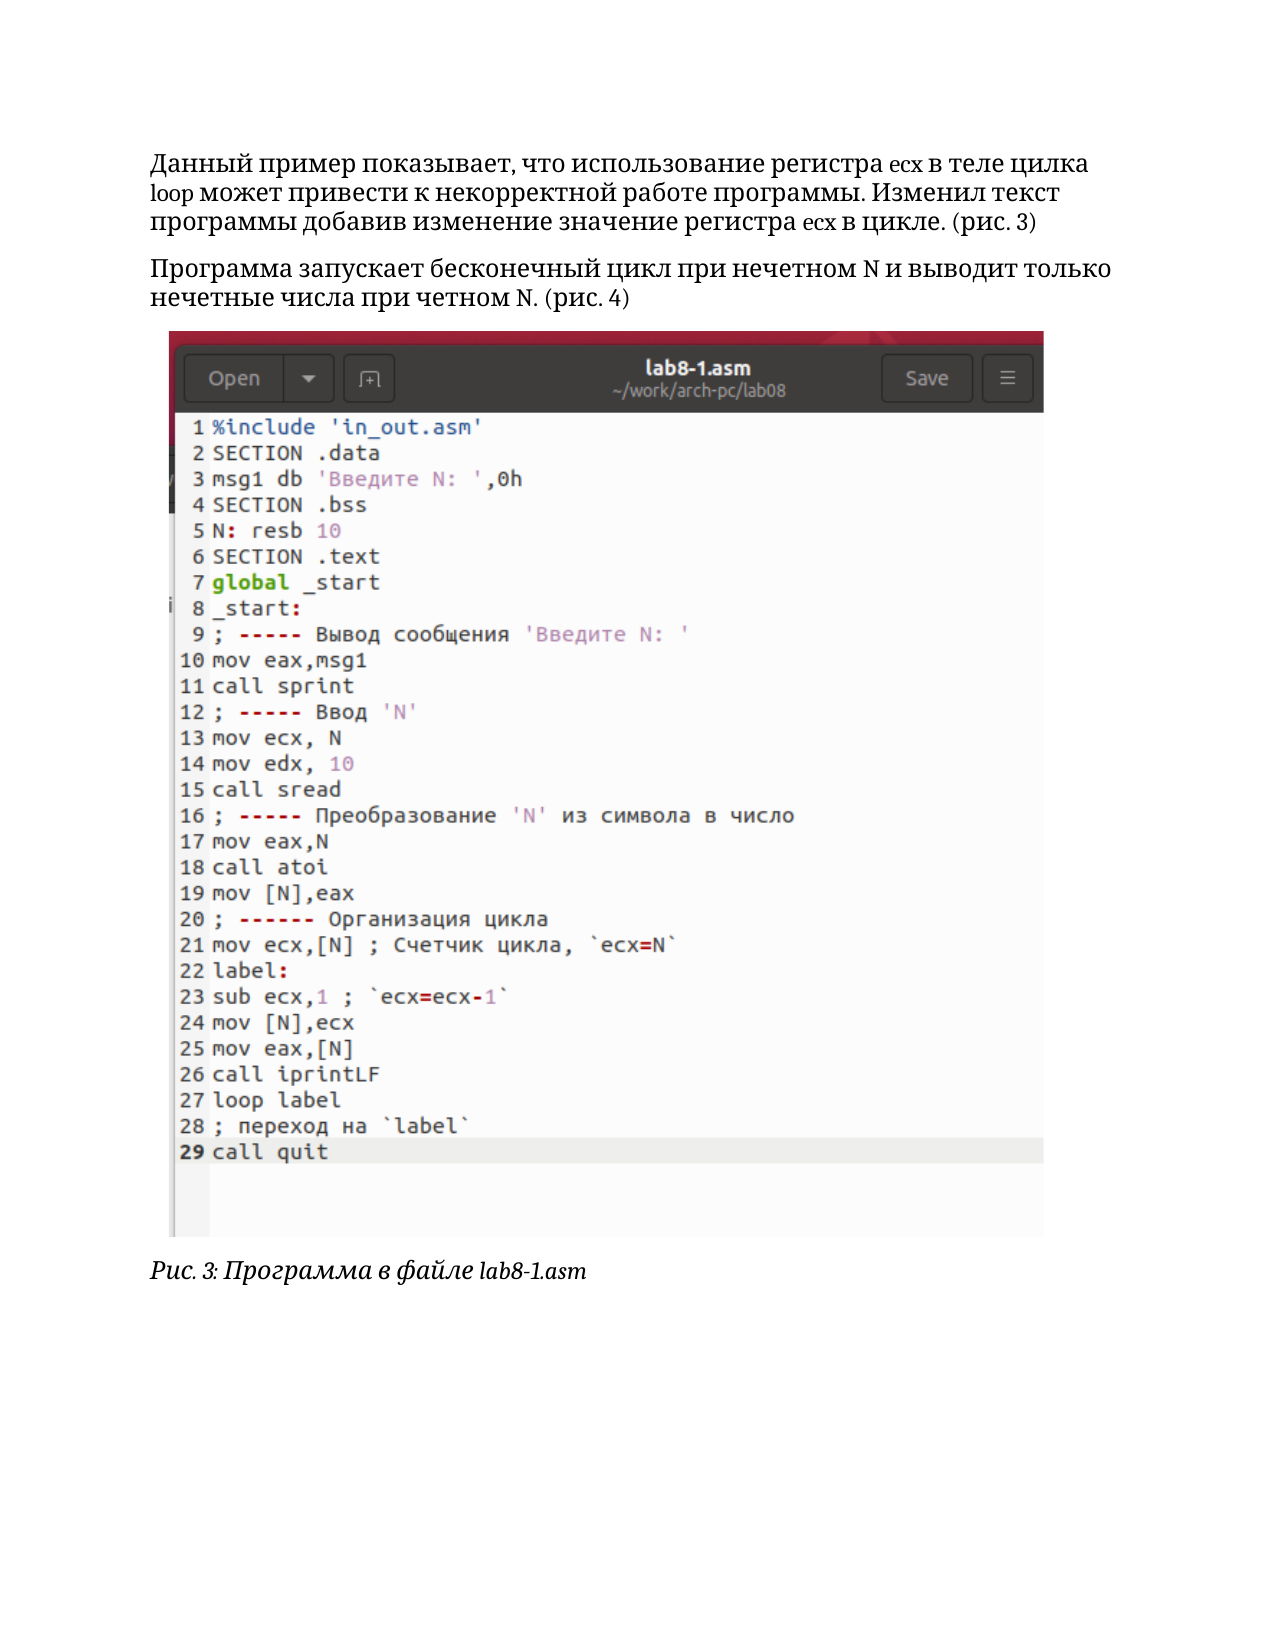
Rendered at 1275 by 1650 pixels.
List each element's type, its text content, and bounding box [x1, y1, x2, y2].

text Программа запускает бесконечный цикл при нечетном N и выводит только нечетные числа при четном N. (рис. 4) [150, 255, 1125, 312]
text Рис. 3: Программа в файле lab8-1.asm [150, 1257, 1125, 1286]
picture [168, 331, 1044, 1237]
text Данный пример показывает, что использование регистра ecx в теле цилка loop может привести к некорректной работе программы. Изменил текст программы добавив изменение значение регистра ecx в цикле. (рис. 3) [150, 150, 1125, 236]
